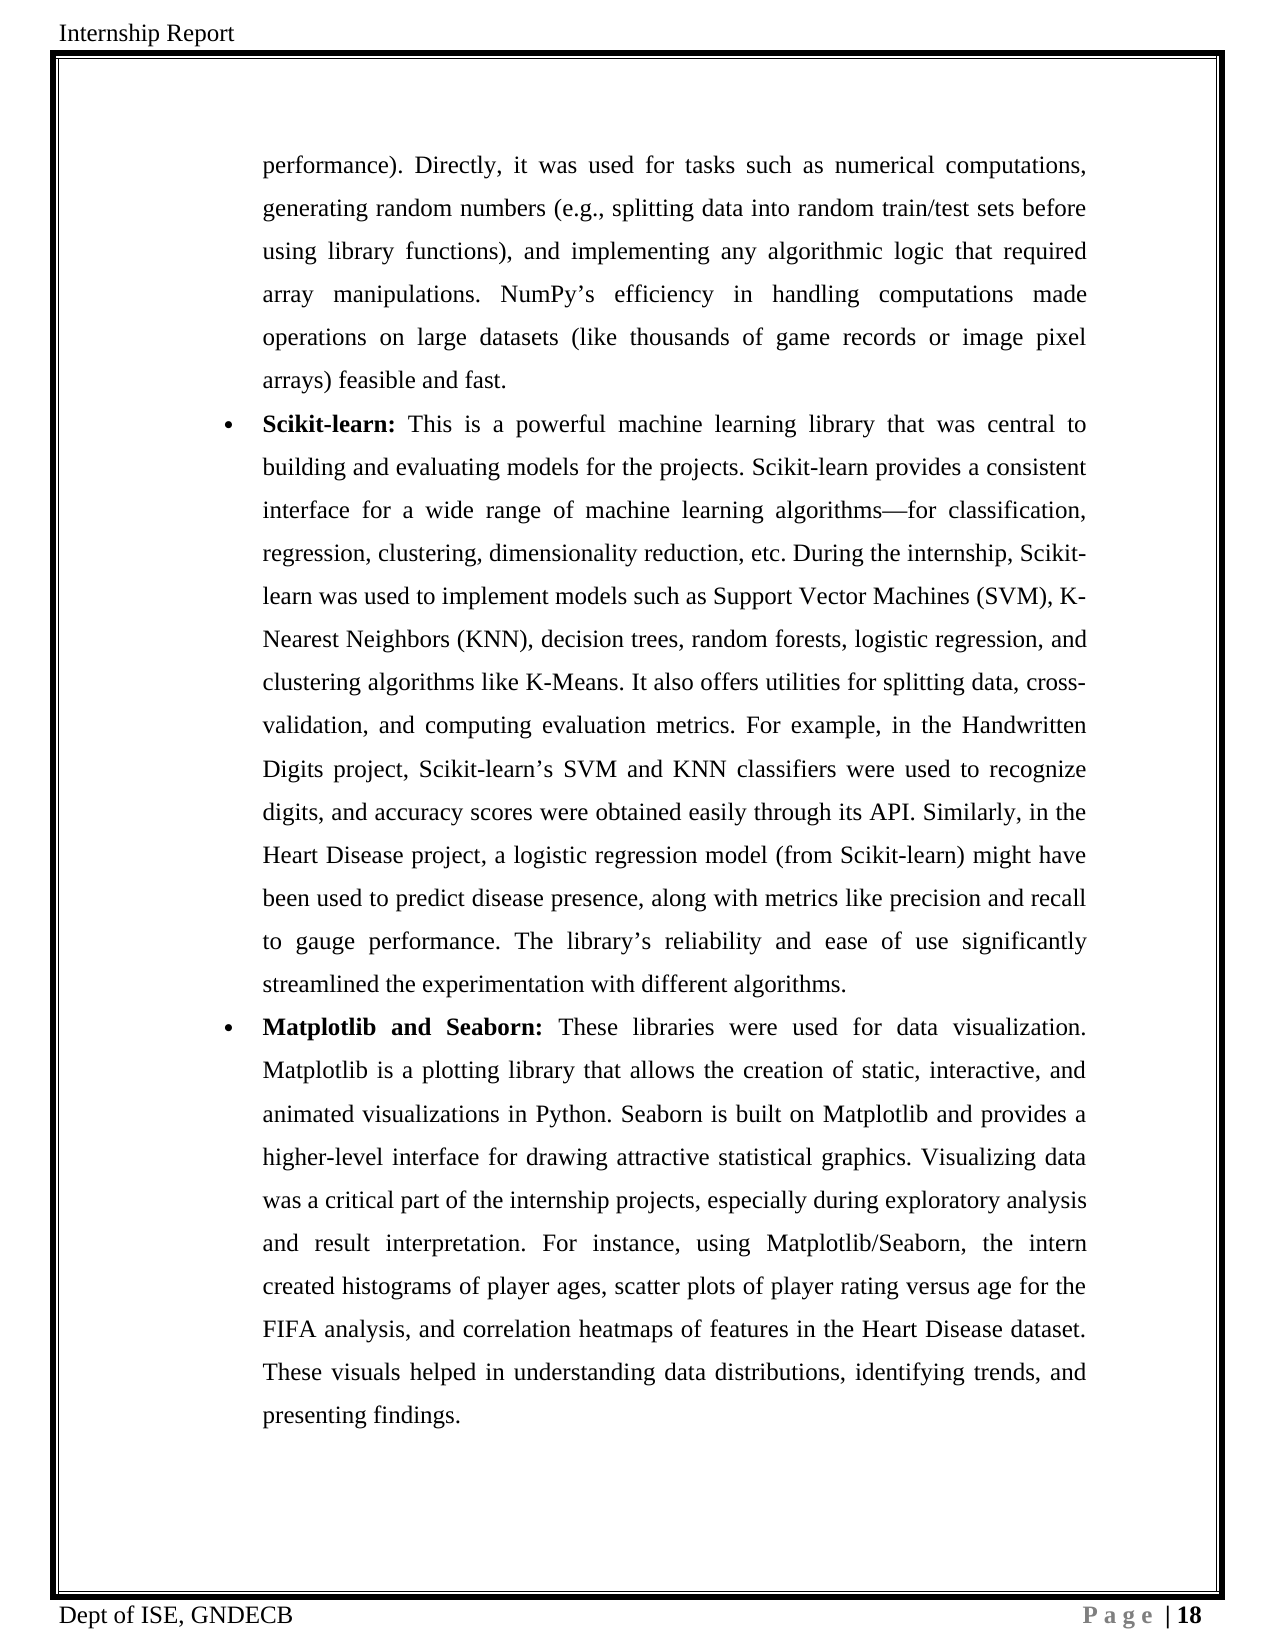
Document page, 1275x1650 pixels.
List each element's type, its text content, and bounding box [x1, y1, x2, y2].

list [225, 150, 1087, 394]
list Matplotlib and Seaborn: These libraries were used for data visualization. Matplotlib is a plotting library that allows the creation of static, interactive, and animated visualizations in Python. Seaborn is built on Matplotlib and provides a higher-level interface for drawing attractive statistical graphics. Visualizing data was a critical part of the internship projects, especially during exploratory analysis and result interpretation. For instance, using Matplotlib/Seaborn, the intern created histograms of player ages, scatter plots of player rating versus age for the FIFA analysis, and correlation heatmaps of features in the Heart Disease dataset. These visuals helped in understanding data distributions, identifying trends, and presenting findings. [225, 1012, 1087, 1429]
list Scikit-learn: This is a powerful machine learning library that was central to building and evaluating models for the projects. Scikit-learn provides a consistent interface for a wide range of machine learning algorithms—for classification, regression, clustering, dimensionality reduction, etc. During the internship, Scikit-learn was used to implement models such as Support Vector Machines (SVM), K-Nearest Neighbors (KNN), decision trees, random forests, logistic regression, and clustering algorithms like K-Means. It also offers utilities for splitting data, cross-validation, and computing evaluation metrics. For example, in the Handwritten Digits project, Scikit-learn’s SVM and KNN classifiers were used to recognize digits, and accuracy scores were obtained easily through its API. Similarly, in the Heart Disease project, a logistic regression model (from Scikit-learn) might have been used to predict disease presence, along with metrics like precision and recall to gauge performance. The library’s reliability and ease of use significantly streamlined the experimentation with different algorithms. [225, 409, 1087, 998]
